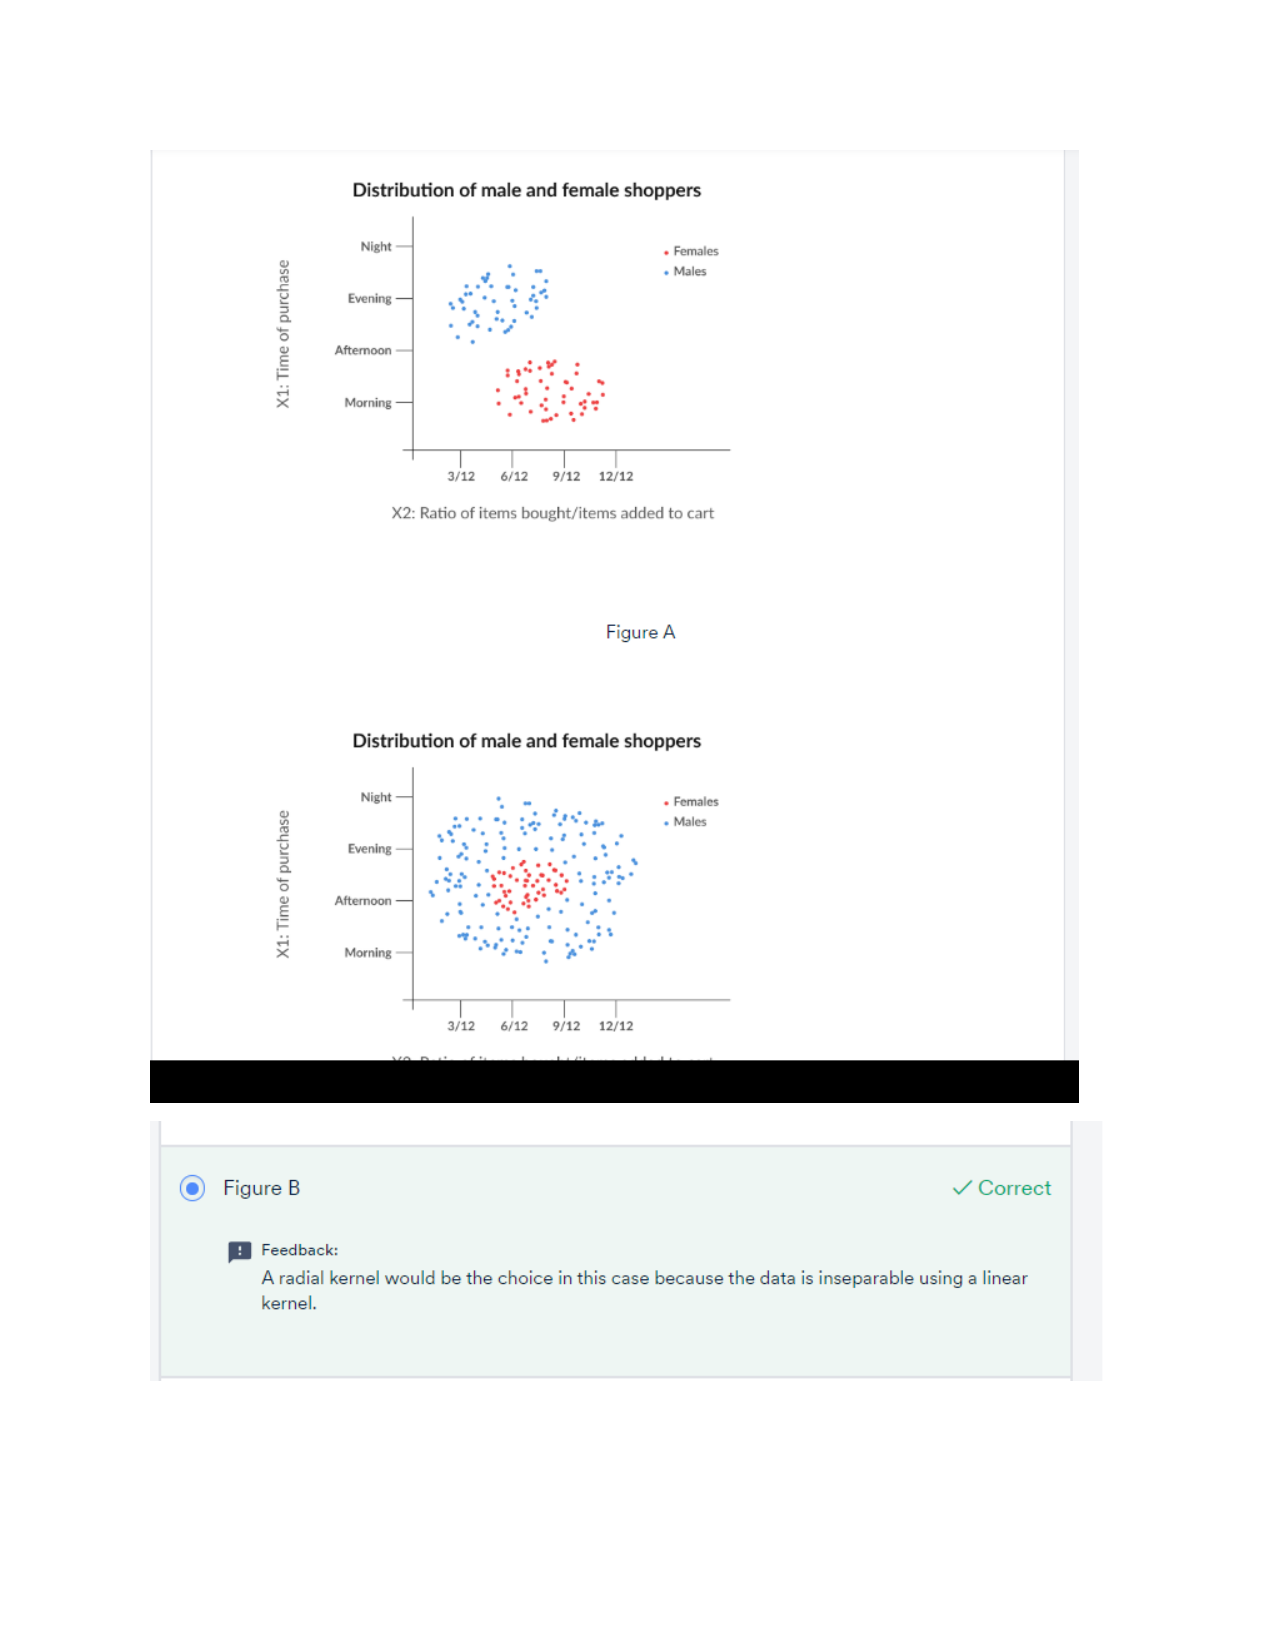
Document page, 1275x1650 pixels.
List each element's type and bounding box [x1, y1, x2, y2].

picture [150, 150, 1079, 1103]
picture [150, 1121, 1103, 1381]
